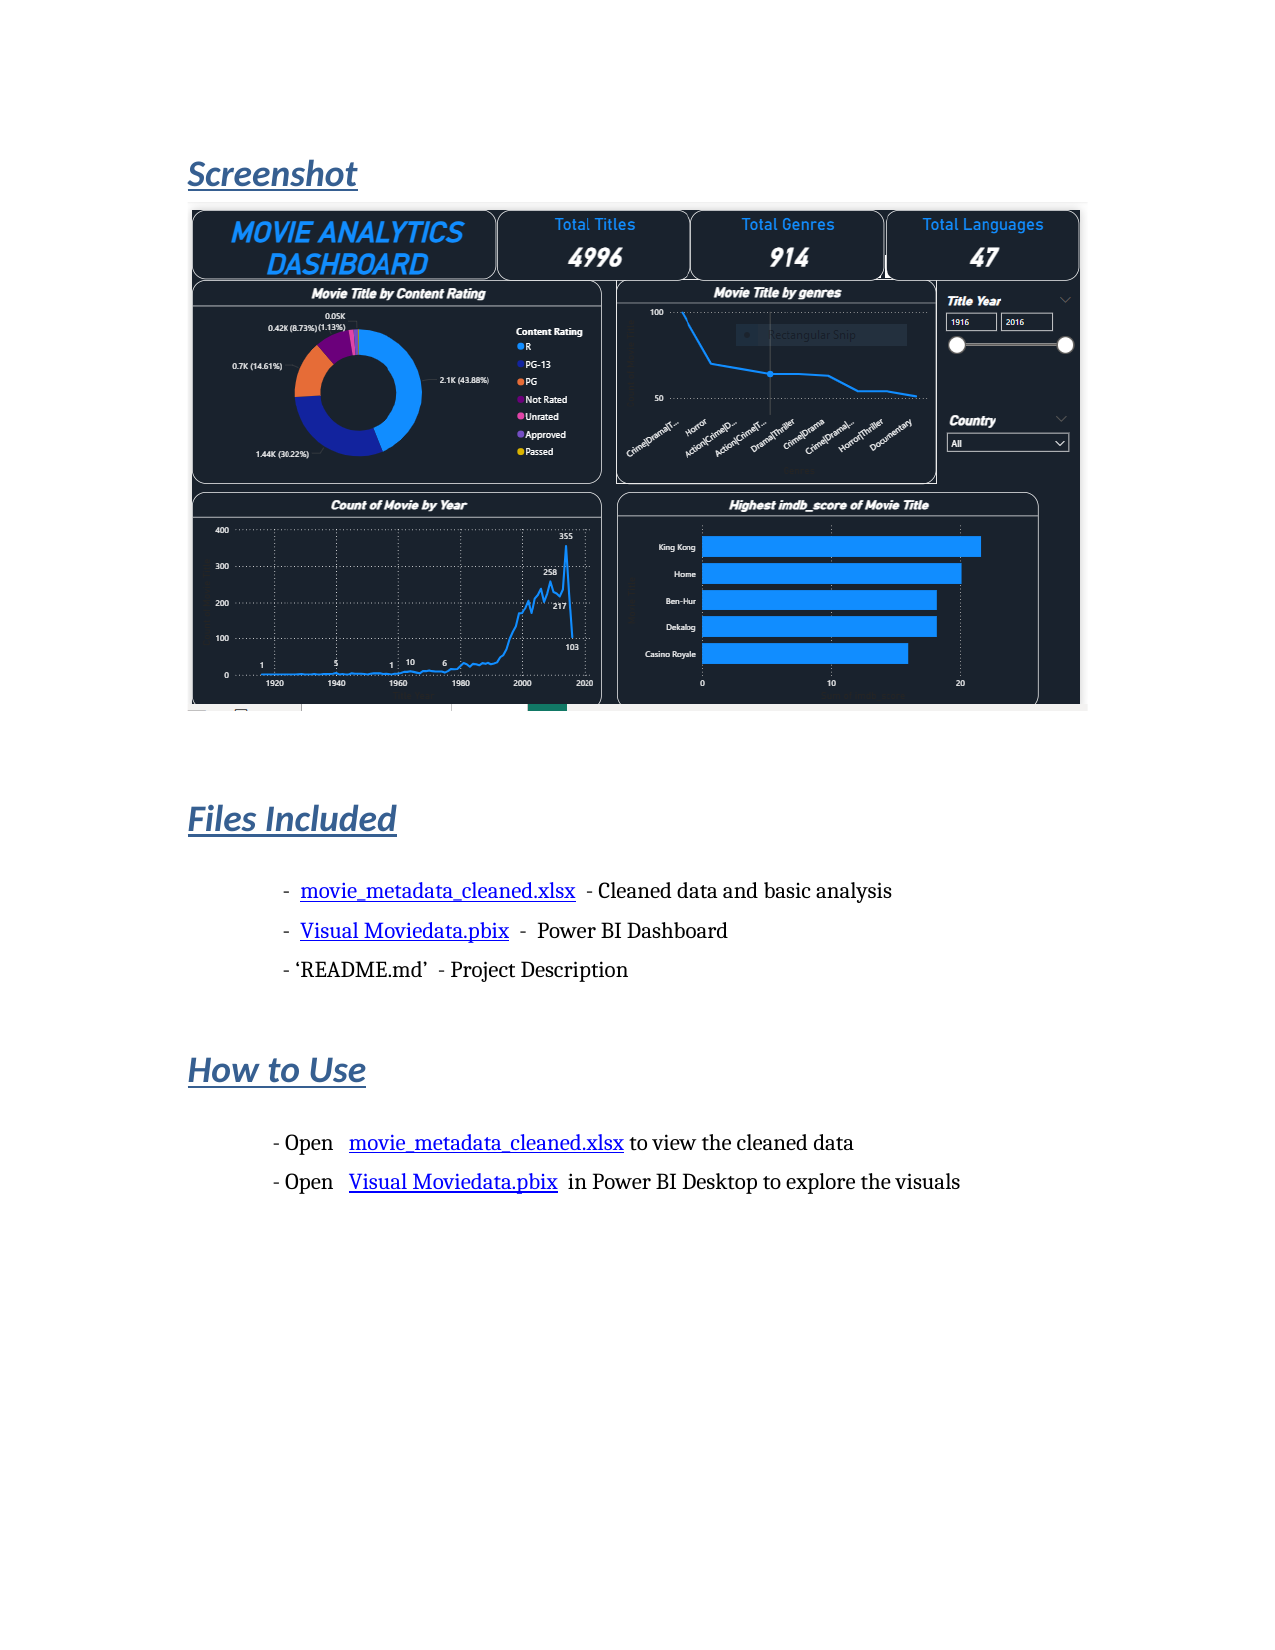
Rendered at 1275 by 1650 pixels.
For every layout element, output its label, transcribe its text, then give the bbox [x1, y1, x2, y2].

text - ‘README.md’ - Project Description [262, 957, 1087, 983]
subtitle How to Use [187, 1046, 1087, 1092]
text - movie_metadata_cleaned.xlsx - Cleaned data and basic analysis [262, 878, 1087, 904]
text - Open Visual Moviedata.pbix in Power BI Desktop to explore the visuals [262, 1169, 1087, 1195]
subtitle Screenshot [187, 150, 1087, 196]
subtitle Files Included [187, 795, 1087, 841]
text - Open movie_metadata_cleaned.xlsx to view the cleaned data [262, 1129, 1087, 1156]
picture [187, 202, 1088, 711]
text - Visual Moviedata.pbix - Power BI Dashboard [262, 917, 1087, 944]
